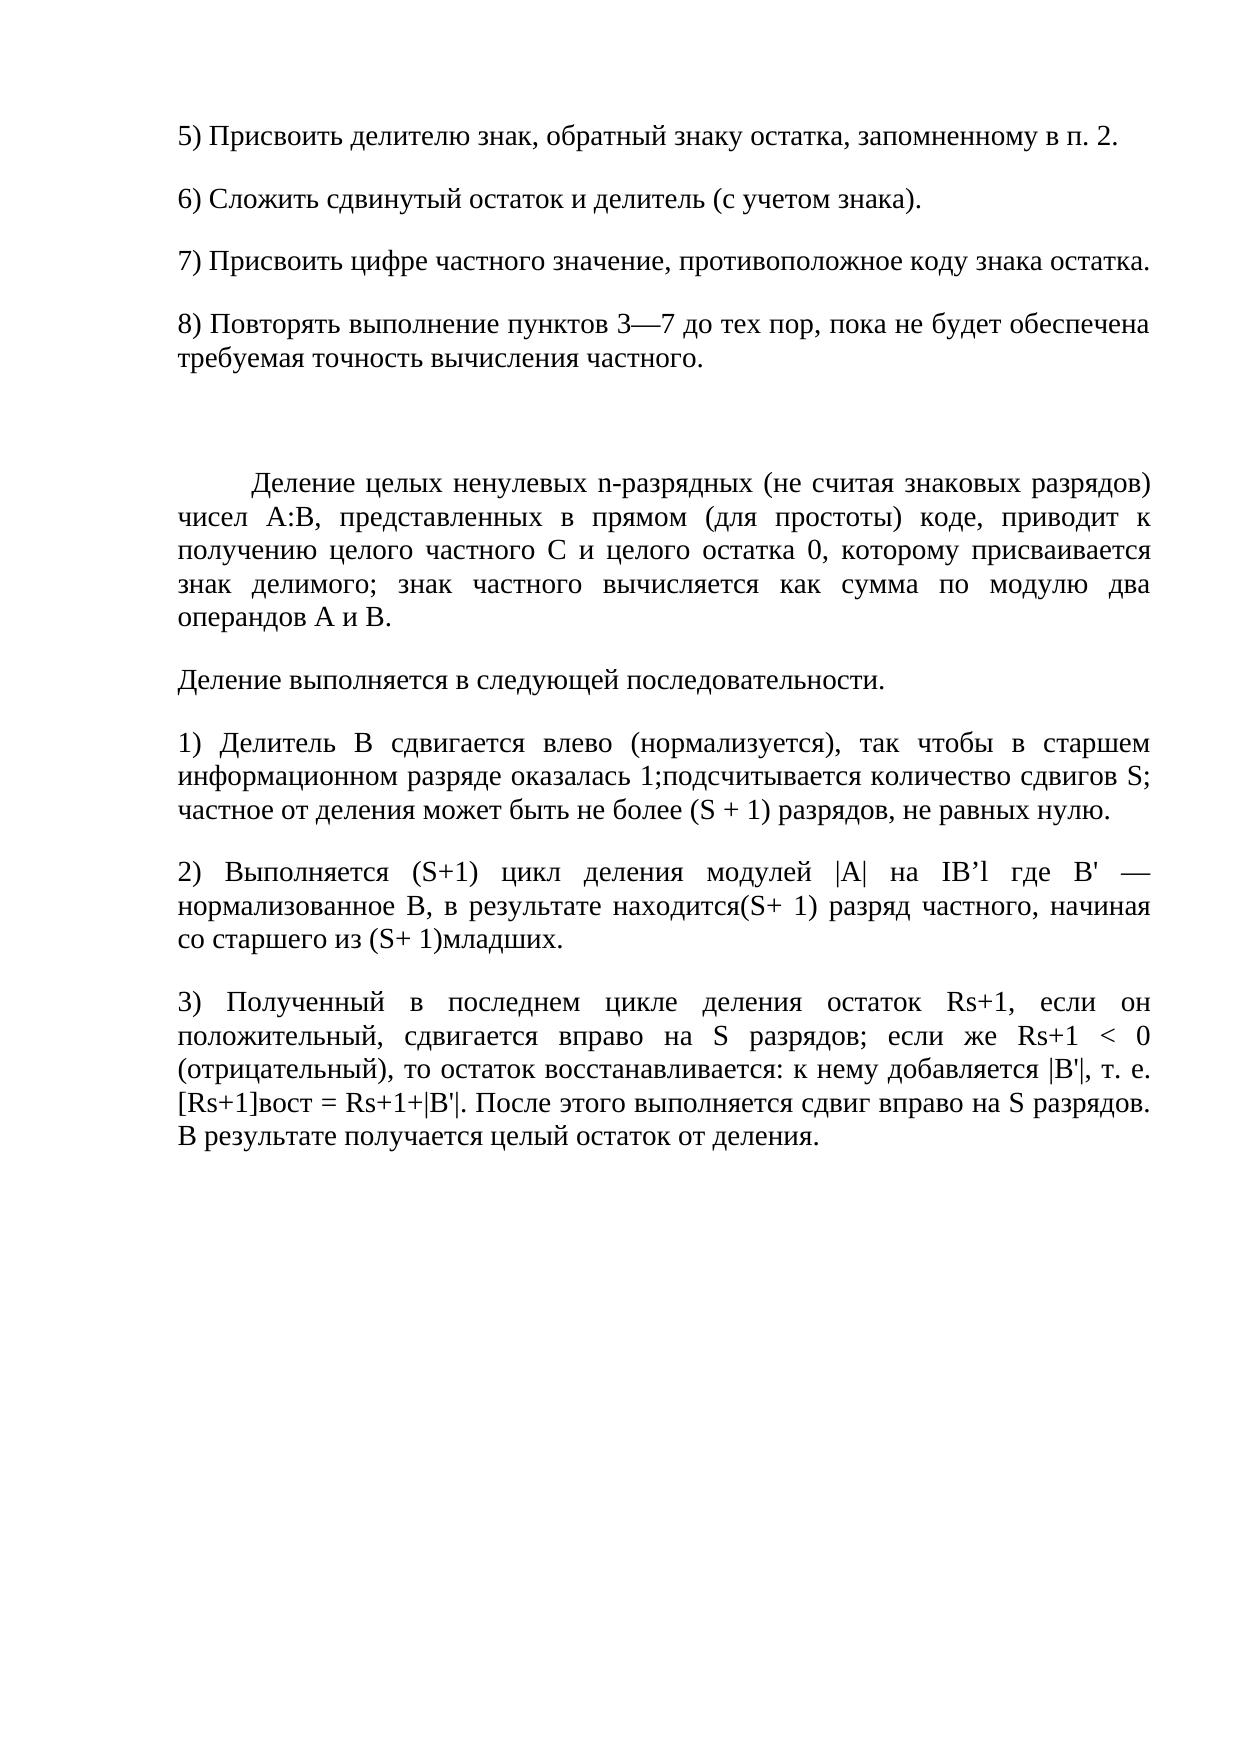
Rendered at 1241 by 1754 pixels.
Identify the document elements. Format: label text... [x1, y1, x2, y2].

text 1) Делитель В сдвигается влево (нормализуется), так чтобы в старшем информационном разряде оказалась 1;подсчитывается количество сдвигов S; частное от деления может быть не более (S + 1) разрядов, не равных нулю. [177, 725, 1152, 825]
text 6) Сложить сдвинутый остаток и делитель (с учетом знака). [177, 181, 1152, 214]
text Деление целых ненулевых n-разрядных (не считая знаковых разрядов) чисел А:В, представленных в прямом (для простоты) коде, приводит к получению целого частного С и целого остатка 0, которому присваивается знак делимого; знак частного вычисляется как сумма по модулю два операндов А и В. [177, 465, 1152, 633]
text 5) Присвоить делителю знак, обратный знаку остатка, запомненному в п. 2. [177, 118, 1152, 152]
text 2) Выполняется (S+1) цикл деления модулей |А| на IB’l где В' — нормализованное В, в результате находится(S+ 1) разряд частного, начиная со старшего из (S+ 1)младших. [177, 854, 1152, 955]
text 7) Присвоить цифре частного значение, противоположное коду знака остатка. [177, 243, 1152, 277]
text 3) Полученный в последнем цикле деления остаток Rs+1, если он положительный, сдвигается вправо на S разрядов; если же Rs+1 < 0 (отрицательный), то остаток восстанавливается: к нему добавляется |В'|, т. е.[Rs+1]вост = Rs+1+|B'|. После этого выполняется сдвиг вправо на S разрядов. В результате получается целый остаток от деления. [177, 984, 1152, 1152]
text Деление выполняется в следующей последовательности. [177, 662, 1152, 696]
text 8) Повторять выполнение пунктов 3—7 до тех пор, пока не будет обеспечена требуемая точность вычисления частного. [177, 306, 1152, 373]
